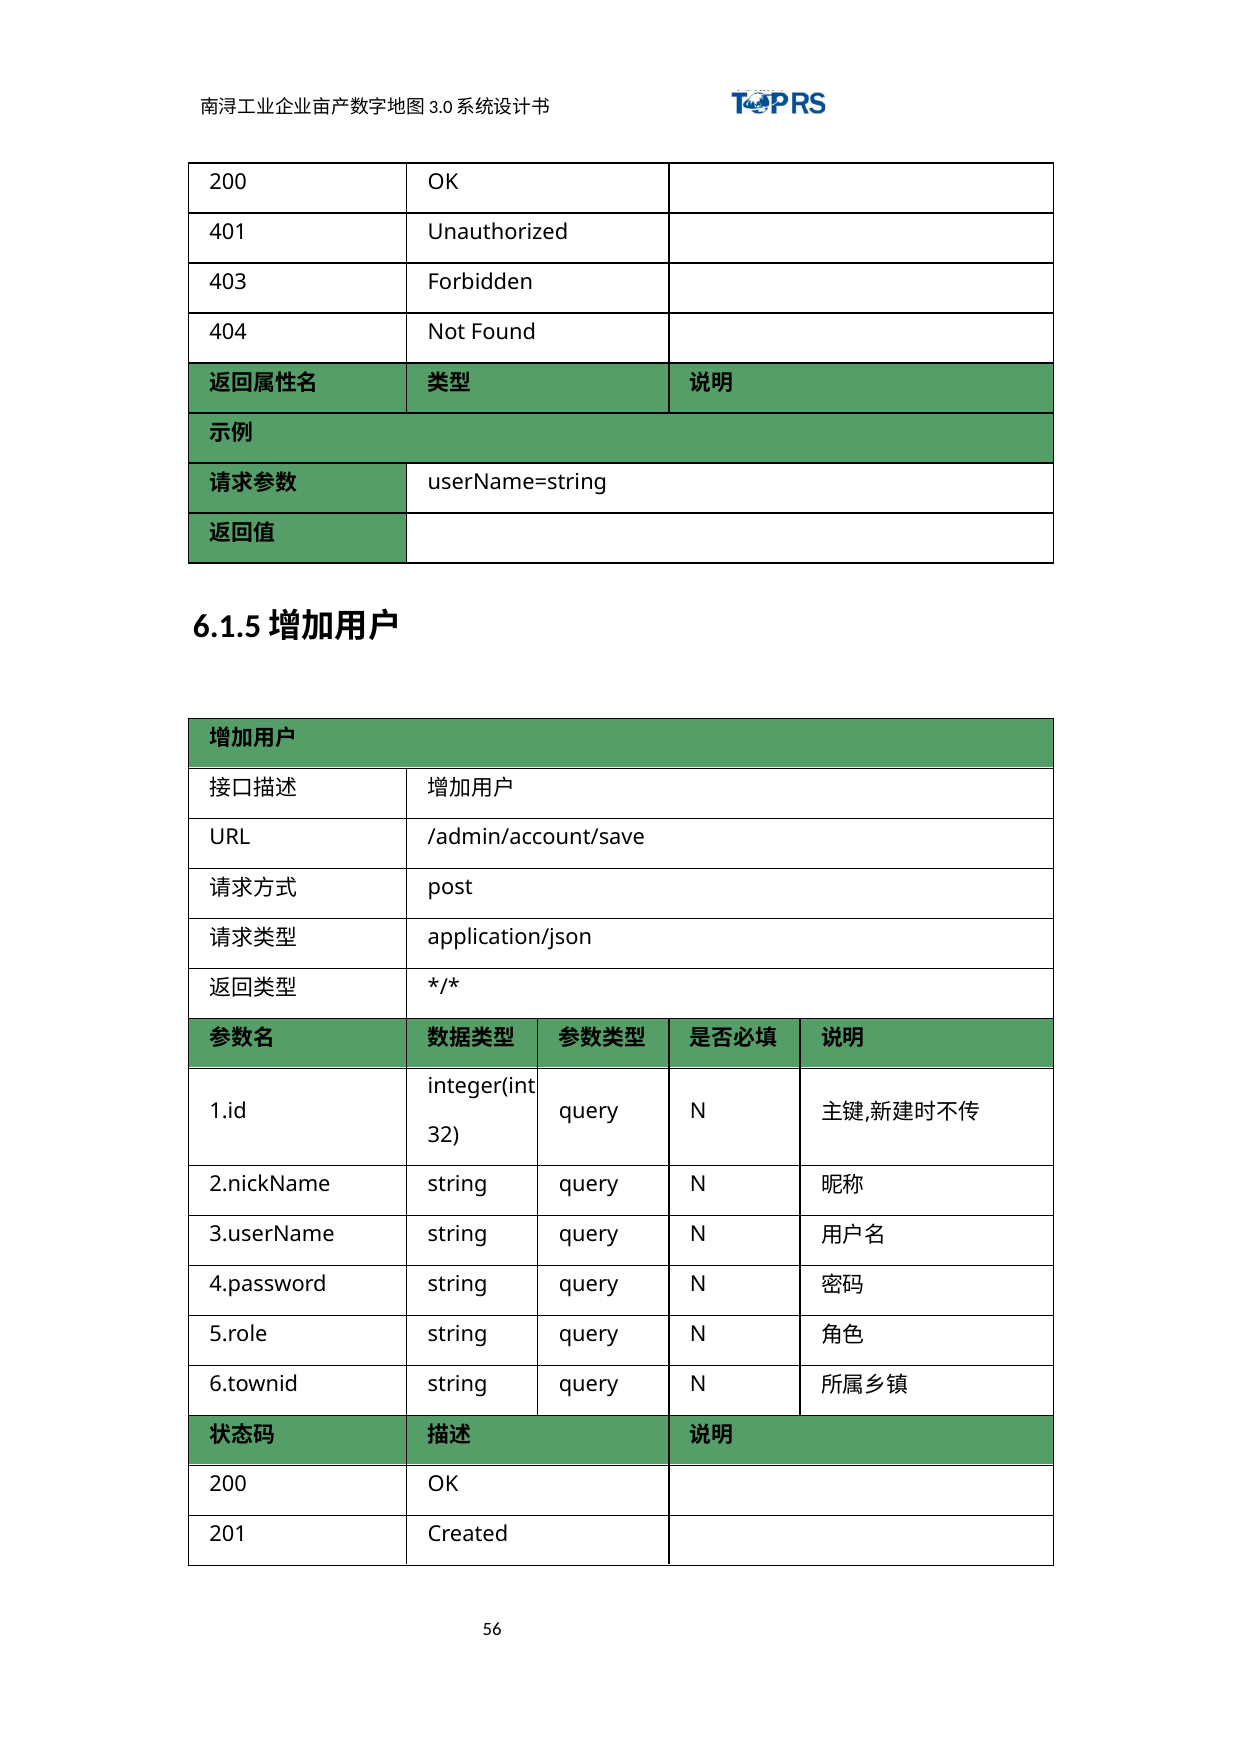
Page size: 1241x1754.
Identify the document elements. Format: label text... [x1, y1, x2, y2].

table_cell post [407, 869, 1053, 917]
table_cell 增加用户 [407, 769, 1053, 817]
table_cell 3.userName [189, 1216, 406, 1264]
table_cell 是否必填 [670, 1019, 799, 1067]
table_cell Not Found [407, 314, 668, 362]
table_cell query [538, 1366, 668, 1414]
table_cell [407, 514, 1053, 562]
table_cell [670, 214, 1053, 262]
table_cell string [407, 1366, 537, 1414]
table_cell N [670, 1366, 799, 1414]
table_cell N [670, 1316, 799, 1364]
table_cell N [670, 1216, 799, 1264]
table_cell 主键,新建时不传 [801, 1069, 1053, 1164]
table_cell 密码 [801, 1266, 1053, 1314]
table_cell Created [407, 1516, 668, 1564]
table_cell Forbidden [407, 264, 668, 312]
table_cell [670, 264, 1053, 312]
table_cell OK [407, 1466, 668, 1514]
table_cell query [538, 1216, 668, 1264]
table_cell N [670, 1166, 799, 1214]
subtitle 6.1.5增加用户 [193, 591, 1058, 656]
table_cell 201 [189, 1516, 406, 1564]
table_cell string [407, 1166, 537, 1214]
table_cell 4.password [189, 1266, 406, 1314]
table_cell 401 [189, 214, 406, 262]
table_cell query [538, 1166, 668, 1214]
table_cell 403 [189, 264, 406, 312]
table_cell 返回类型 [189, 969, 406, 1017]
table_cell */* [407, 969, 1053, 1017]
table_cell 说明 [801, 1019, 1053, 1067]
table_cell 参数类型 [538, 1019, 668, 1067]
table_cell 示例 [189, 414, 1053, 462]
table_cell 6.townid [189, 1366, 406, 1414]
table_cell string [407, 1216, 537, 1264]
table_cell [670, 1516, 1053, 1564]
table_cell 请求类型 [189, 919, 406, 967]
table_cell 说明 [670, 364, 1053, 412]
table_cell 所属乡镇 [801, 1366, 1053, 1414]
table_cell 返回属性名 [189, 364, 406, 412]
table_cell /admin/account/save [407, 819, 1053, 867]
table_cell 描述 [407, 1416, 668, 1464]
table_cell 类型 [407, 364, 668, 412]
picture [730, 90, 826, 114]
table_cell string [407, 1266, 537, 1314]
table_cell application/json [407, 919, 1053, 967]
table_cell 接口描述 [189, 769, 406, 817]
table_cell 200 [189, 1466, 406, 1514]
table_cell 2.nickName [189, 1166, 406, 1214]
table_cell [670, 164, 1053, 212]
table_cell 5.role [189, 1316, 406, 1364]
table_cell 1.id [189, 1069, 406, 1164]
table_cell 用户名 [801, 1216, 1053, 1264]
table_cell 404 [189, 314, 406, 362]
table_cell 说明 [670, 1416, 1053, 1464]
table_cell 状态码 [189, 1416, 406, 1464]
table_cell 参数名 [189, 1019, 406, 1067]
table_cell 200 [189, 164, 406, 212]
table_cell 请求方式 [189, 869, 406, 917]
table_cell URL [189, 819, 406, 867]
table_cell OK [407, 164, 668, 212]
table_cell 数据类型 [407, 1019, 537, 1067]
table_cell 昵称 [801, 1166, 1053, 1214]
table_header 增加用户 [189, 719, 1053, 767]
table_cell Unauthorized [407, 214, 668, 262]
table_cell string [407, 1316, 537, 1364]
table_cell 返回值 [189, 514, 406, 562]
table_cell [670, 314, 1053, 362]
table_cell query [538, 1316, 668, 1364]
table_cell N [670, 1069, 799, 1164]
table_cell 请求参数 [189, 464, 406, 512]
table_cell N [670, 1266, 799, 1314]
table_cell query [538, 1069, 668, 1164]
table_cell [670, 1466, 1053, 1514]
table_cell query [538, 1266, 668, 1314]
table_cell userName=string [407, 464, 1053, 512]
table_cell integer(int32) [407, 1069, 537, 1164]
table_cell 角色 [801, 1316, 1053, 1364]
